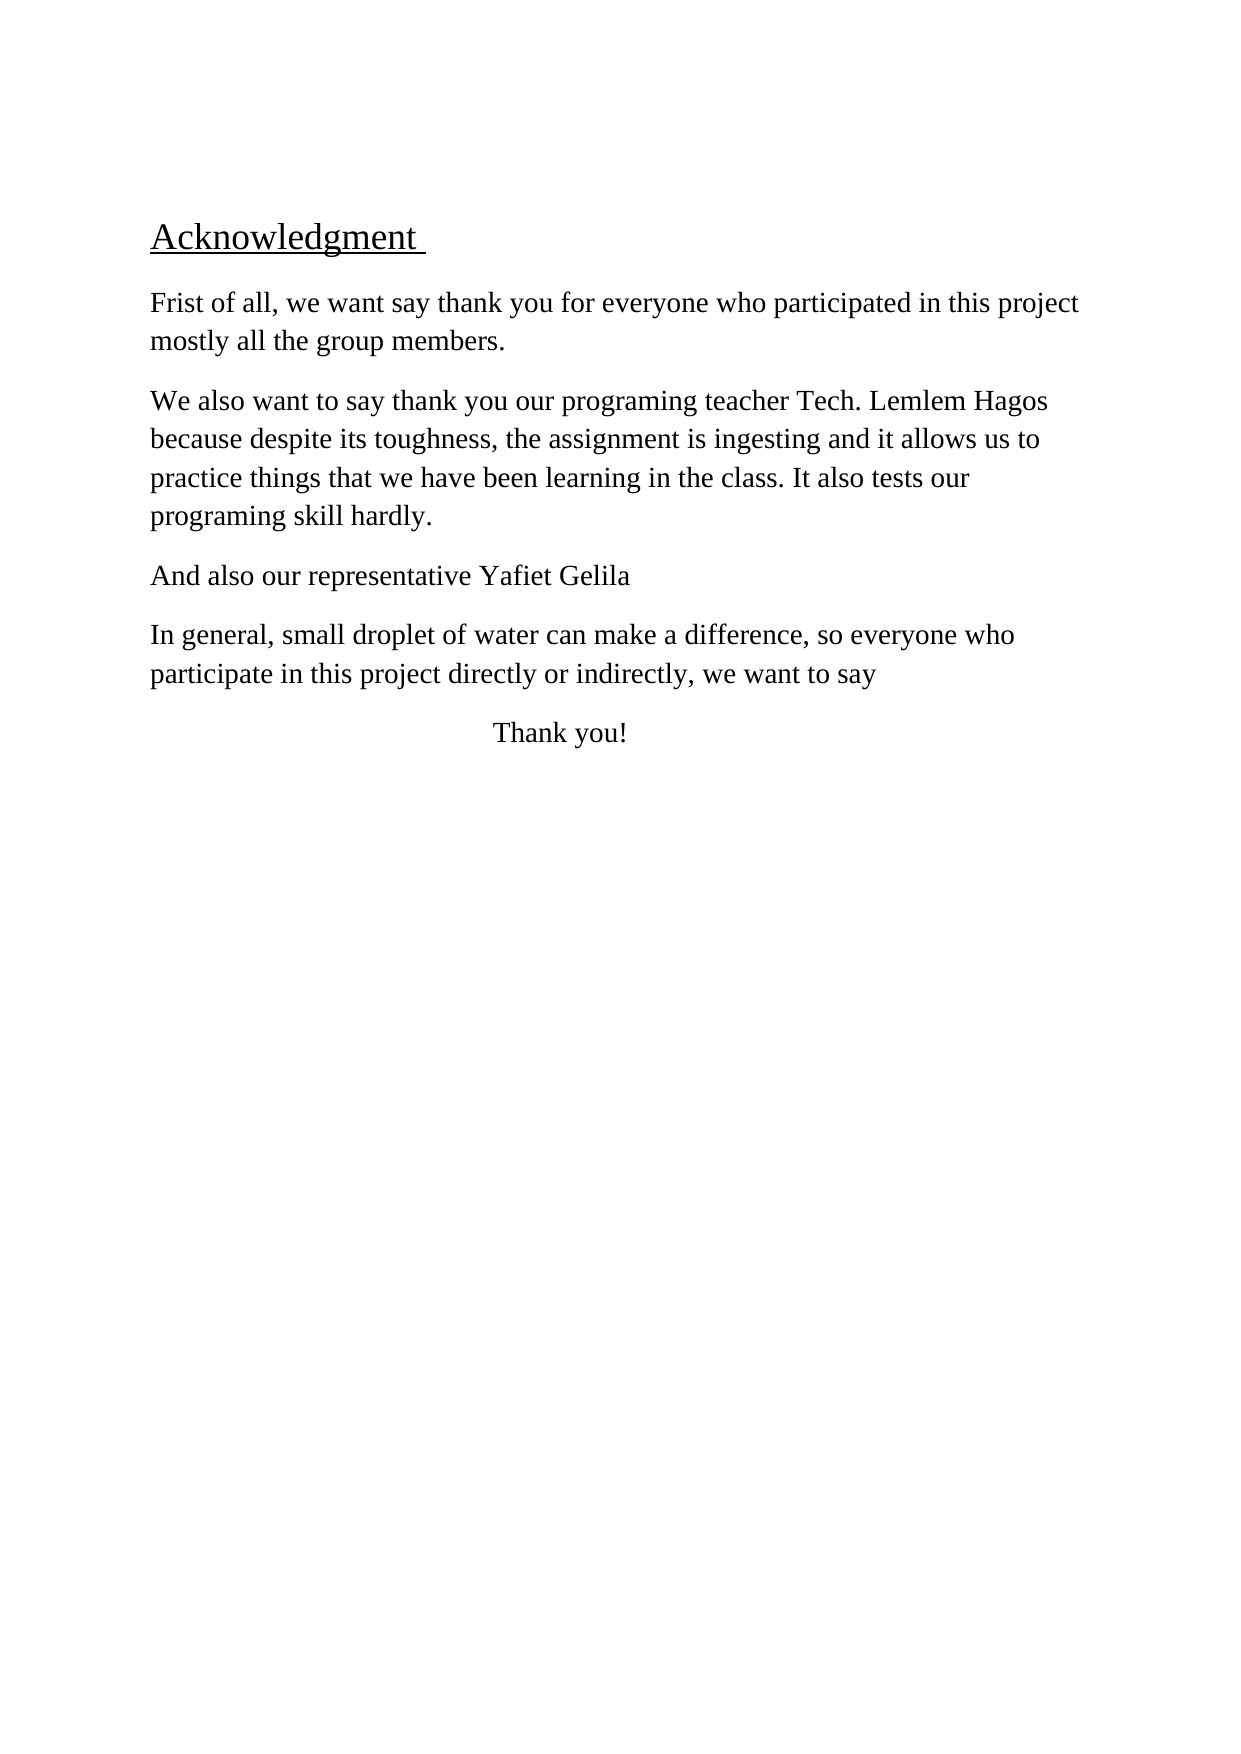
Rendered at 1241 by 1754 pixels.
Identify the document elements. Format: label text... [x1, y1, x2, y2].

text We also want to say thank you our programing teacher Tech. Lemlem Hagos because despite its toughness, the assignment is ingesting and it allows us to practice things that we have been learning in the class. It also tests our programing skill hardly. [150, 383, 1090, 532]
text And also our representative Yafiet Gelila [150, 558, 1090, 591]
text Acknowledgment [150, 214, 1090, 258]
text Frist of all, we want say thank you for everyone who participated in this project mostly all the group members. [150, 285, 1090, 357]
text Thank you! [150, 715, 1090, 749]
text In general, small droplet of water can make a difference, so everyone who participate in this project directly or indirectly, we want to say [150, 617, 1090, 689]
